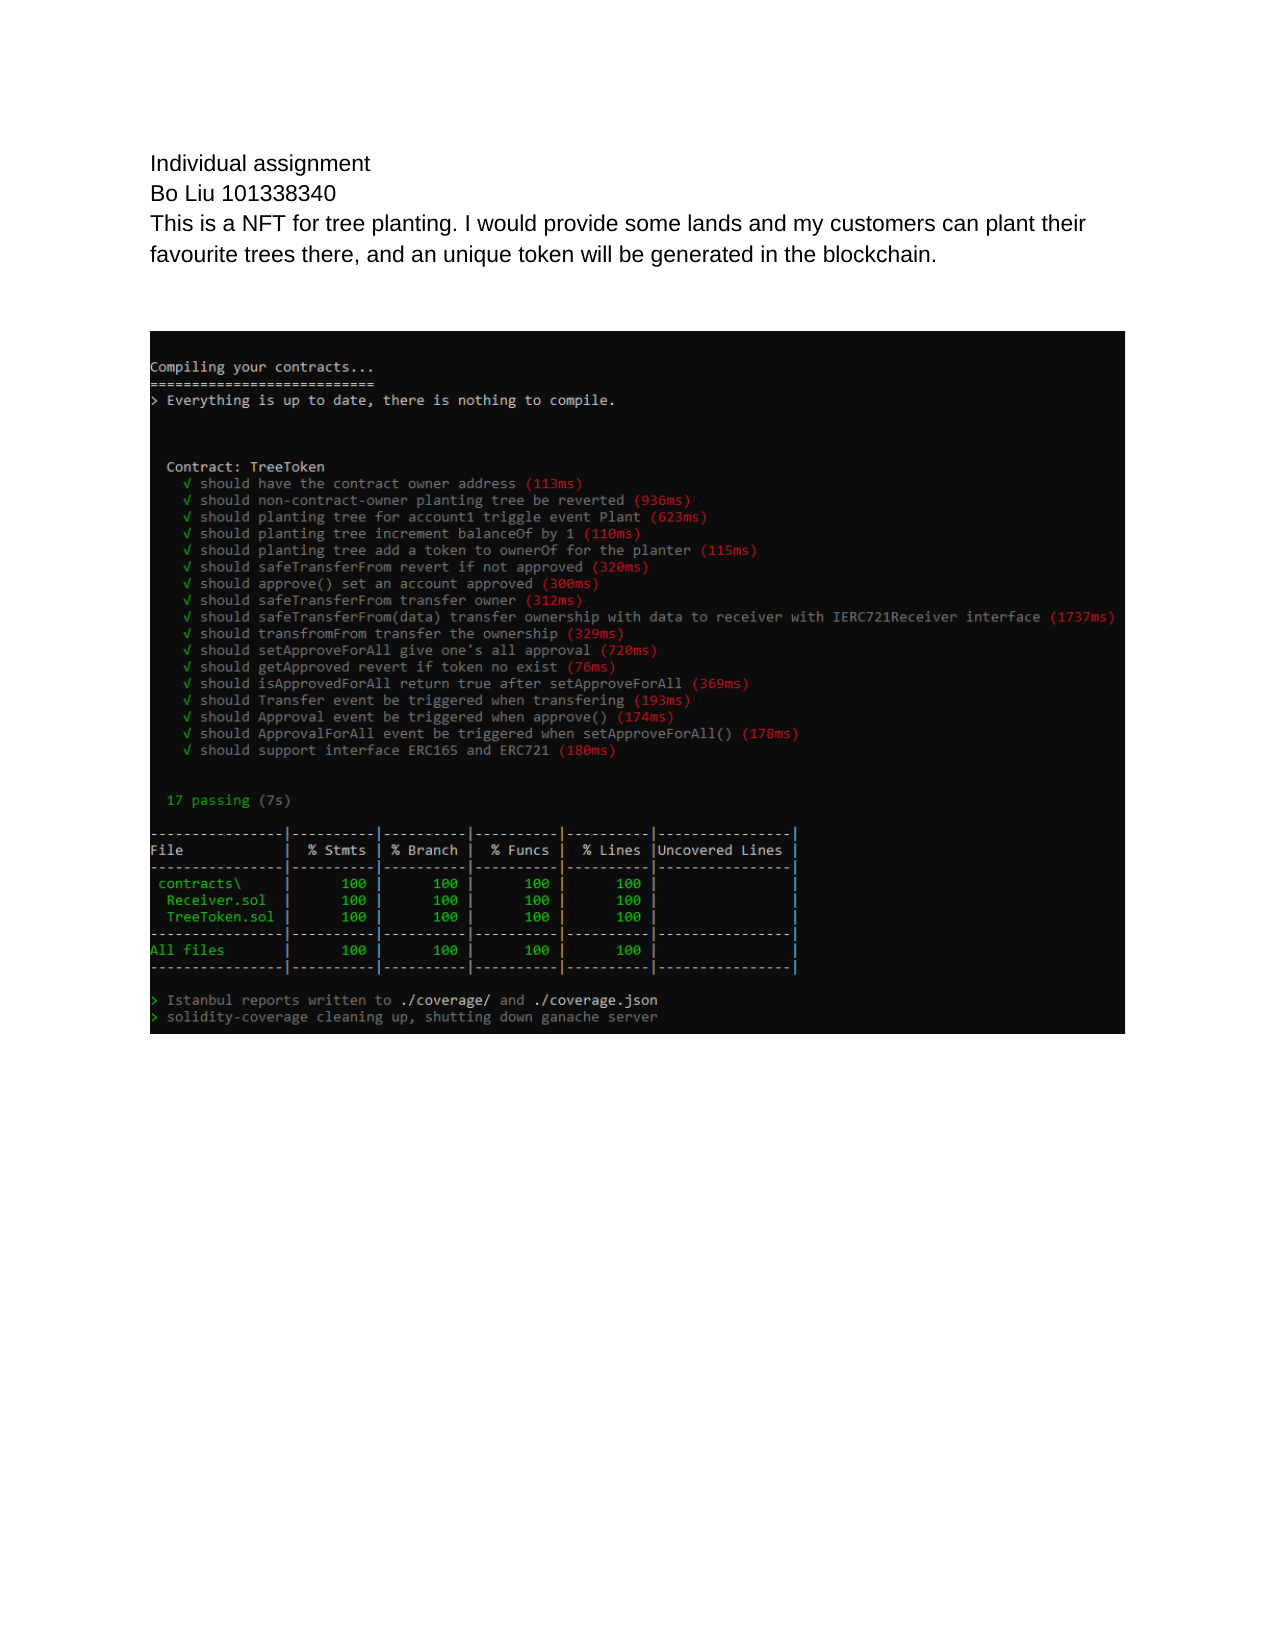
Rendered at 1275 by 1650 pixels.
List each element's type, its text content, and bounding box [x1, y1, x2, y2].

text Individual assignment [150, 150, 1125, 176]
text This is a NFT for tree planting. I would provide some lands and my customers can plant their favourite trees there, and an unique token will be generated in the blockchain. [150, 210, 1125, 267]
picture [150, 331, 1125, 1034]
text Bo Liu 101338340 [150, 180, 1125, 207]
